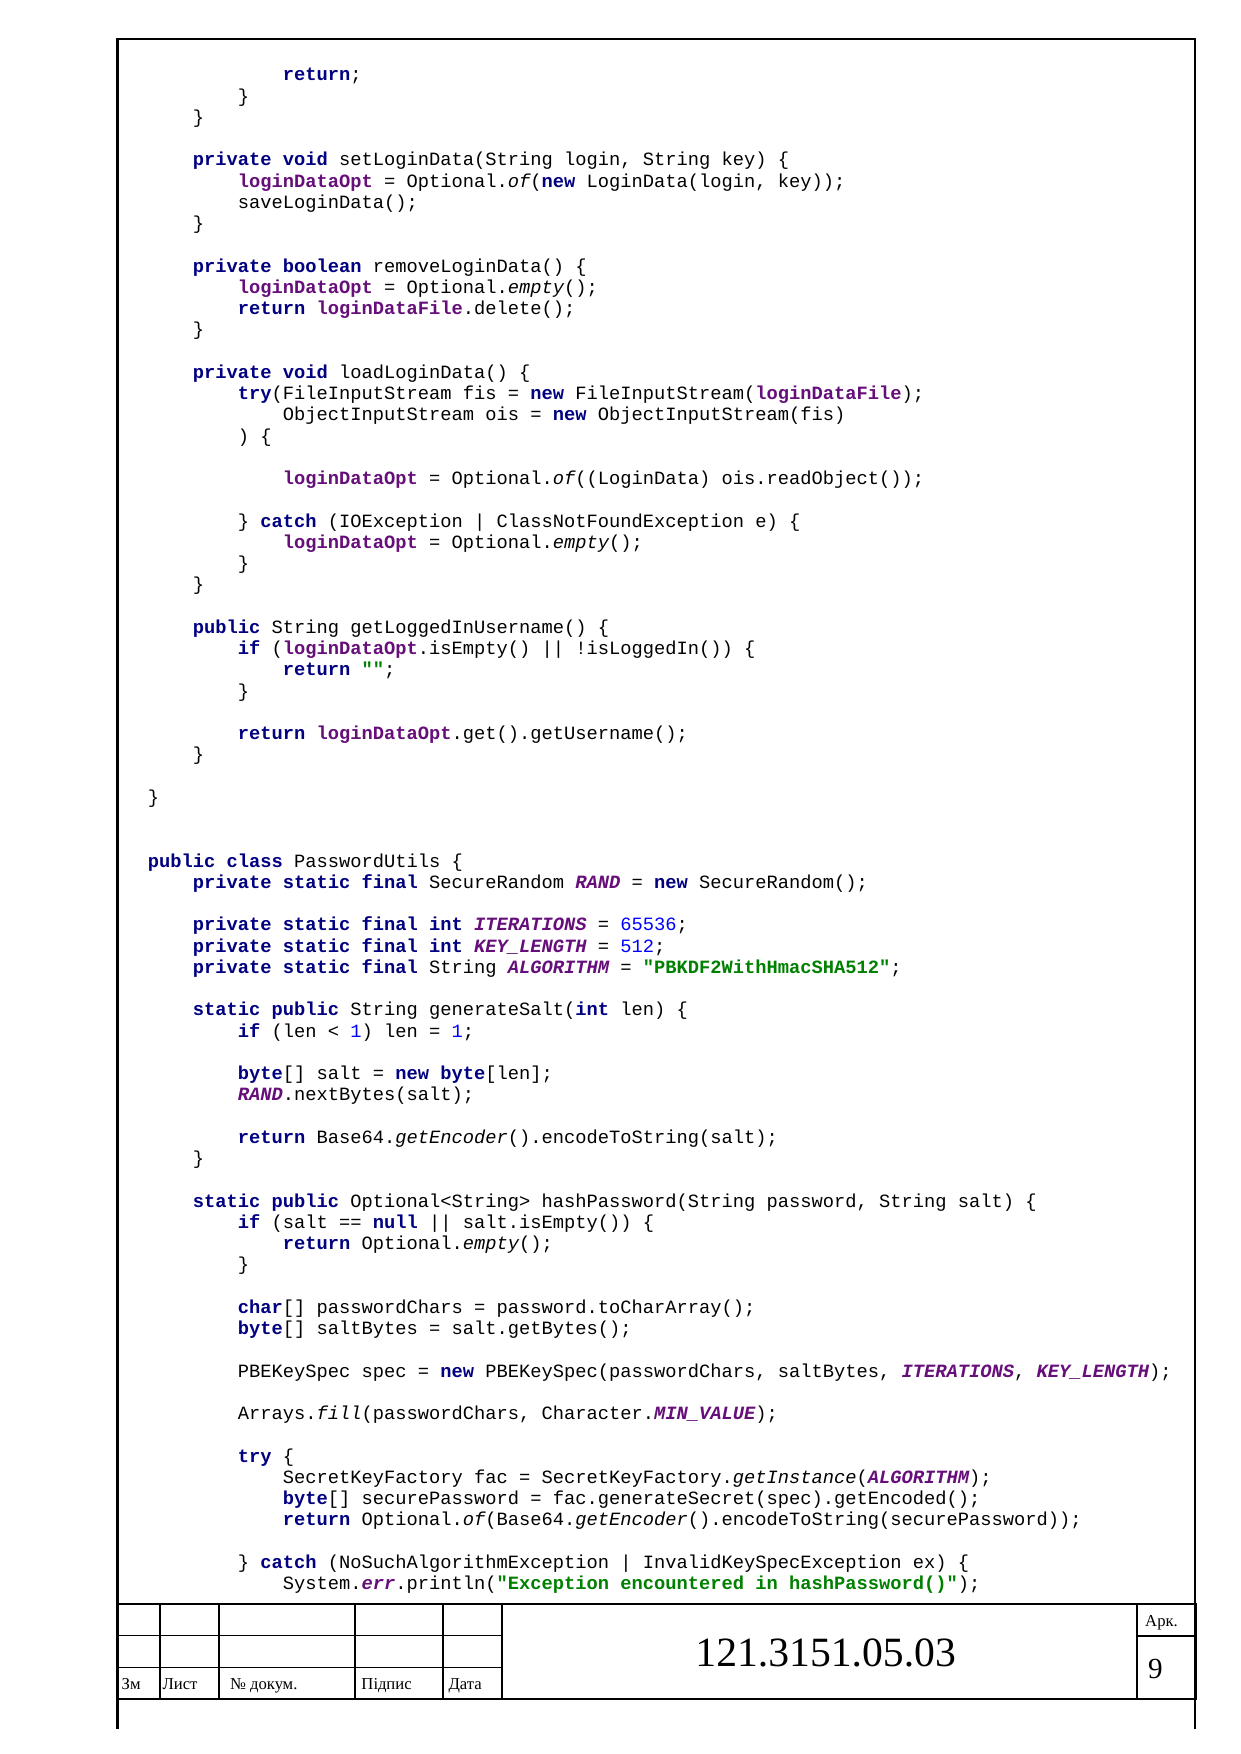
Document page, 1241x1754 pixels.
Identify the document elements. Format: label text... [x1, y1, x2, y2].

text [148, 851, 1175, 1595]
